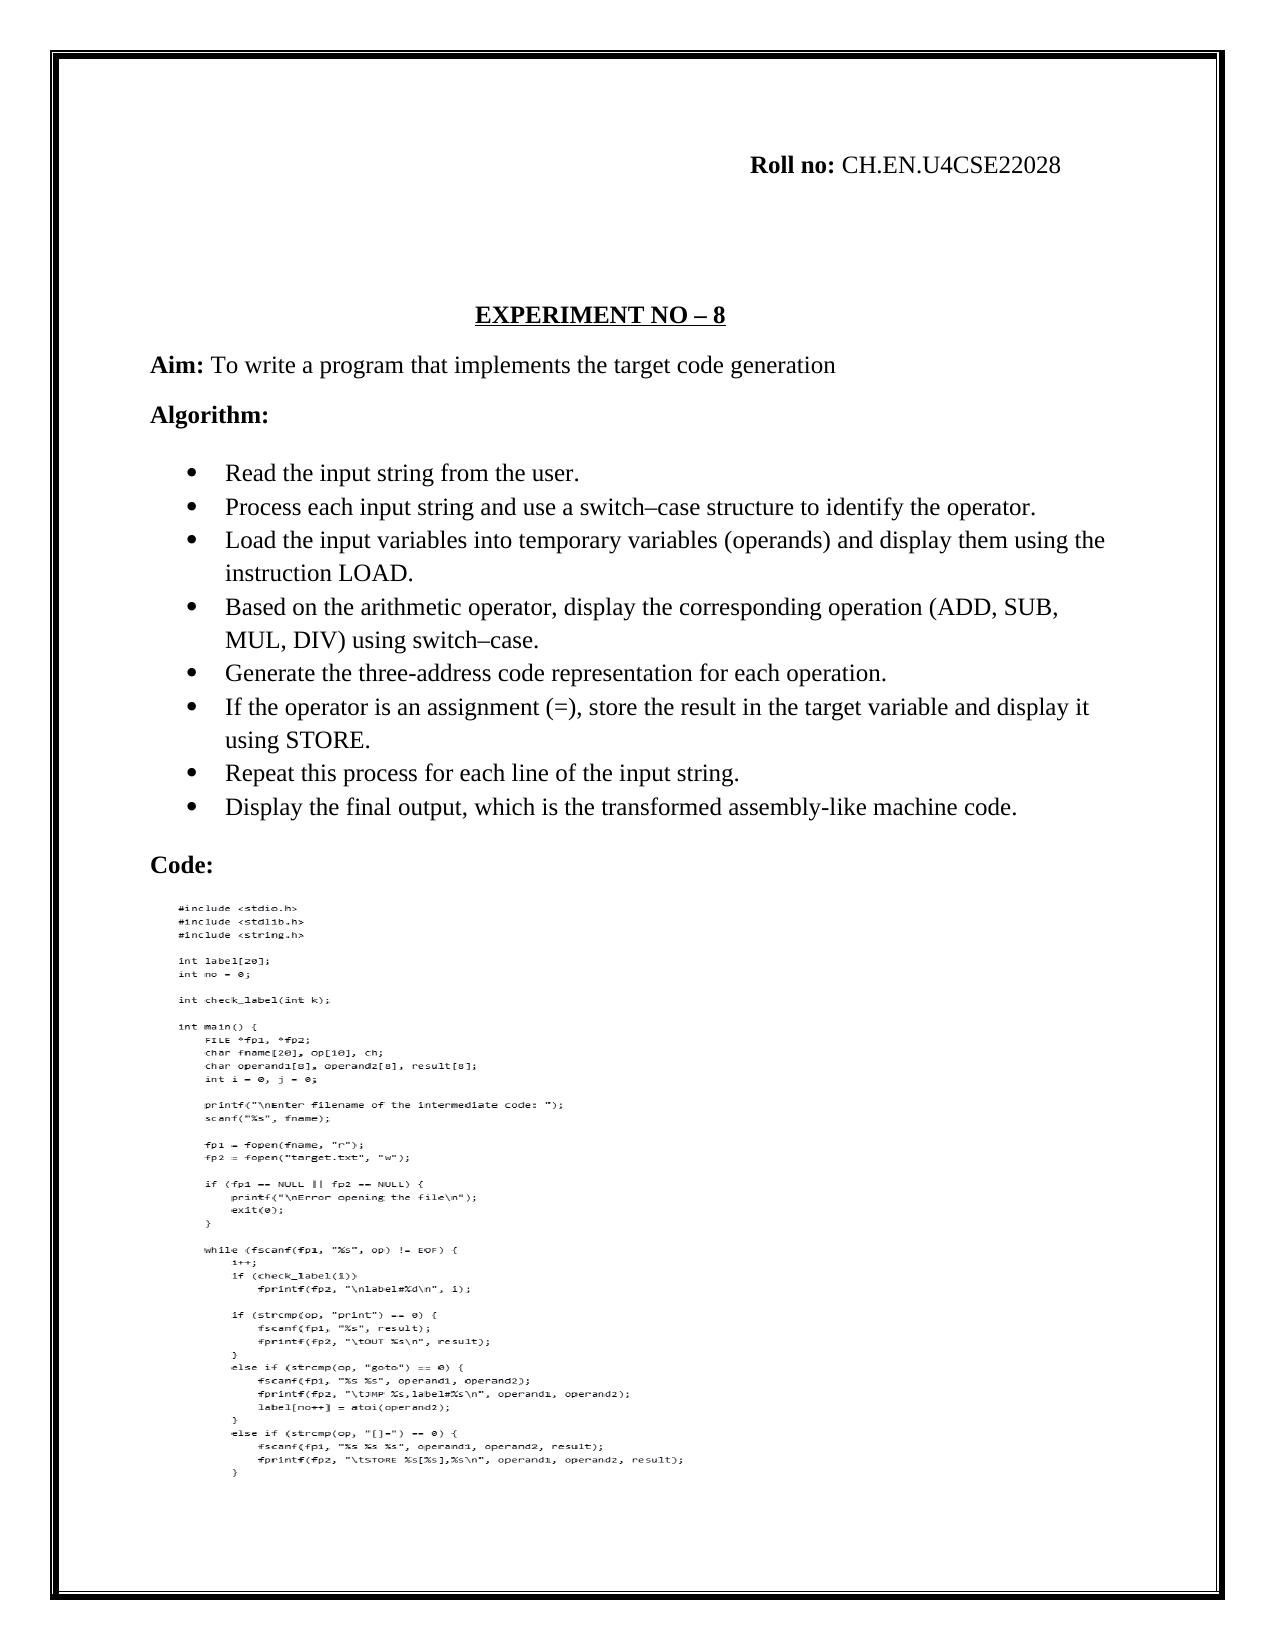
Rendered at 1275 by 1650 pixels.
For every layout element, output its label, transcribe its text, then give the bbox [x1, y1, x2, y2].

list If the operator is an assignment (=), store the result in the target variable and display it using STORE. [187, 692, 1125, 754]
list Load the input variables into temporary variables (operands) and display them using the instruction LOAD. [187, 525, 1125, 587]
text EXPERIMENT NO – 8 [150, 300, 1125, 329]
list Based on the arithmetic operator, display the corresponding operation (ADD, SUB, MUL, DIV) using switch–case. [187, 592, 1125, 654]
list Display the final output, which is the transformed assembly-like machine code. [187, 792, 1125, 820]
text Roll no: CH.EN.U4CSE22028 [150, 150, 1125, 179]
list Generate the three-address code representation for each operation. [187, 658, 1125, 687]
text Algorithm: [150, 400, 1125, 429]
list Read the input string from the user. [187, 458, 1125, 487]
picture [150, 900, 811, 1479]
text Aim: To write a program that implements the target code generation [150, 350, 1125, 379]
list Repeat this process for each line of the input string. [187, 758, 1125, 787]
text Code: [150, 850, 1125, 879]
list Process each input string and use a switch–case structure to identify the operator. [187, 492, 1125, 520]
